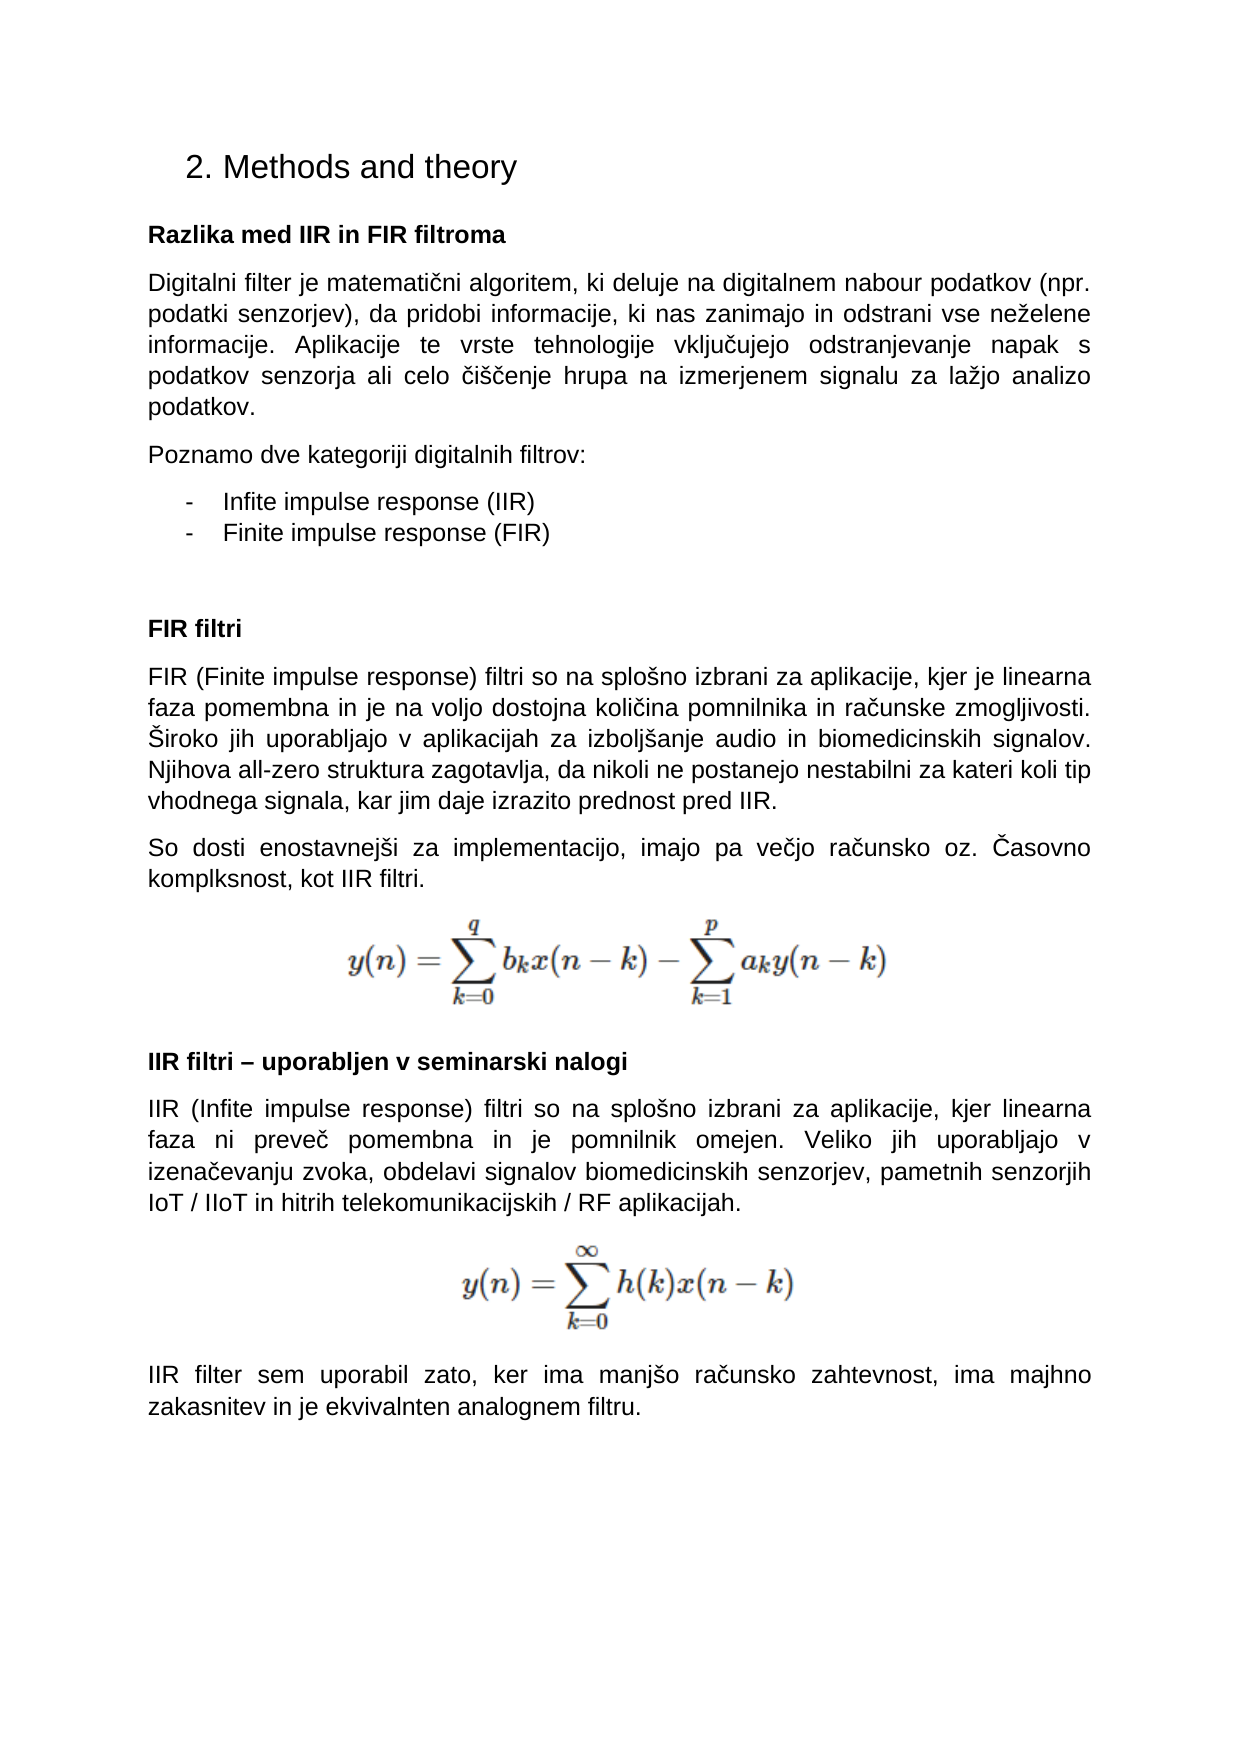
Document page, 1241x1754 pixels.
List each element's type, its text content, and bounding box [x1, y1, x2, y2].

picture [335, 912, 905, 1028]
text Razlika med IIR in FIR filtroma [148, 189, 1093, 249]
text Digitalni filter je matematični algoritem, ki deluje na digitalnem nabour podatkov (npr. podatki senzorjev), da pridobi informacije, ki nas zanimajo in odstrani vse neželene informacije. Aplikacije te vrste tehnologije vključujejo odstranjevanje napak s podatkov senzorja ali celo čiščenje hrupa na izmerjenem signalu za lažjo analizo podatkov. [148, 268, 1093, 421]
text So dosti enostavnejši za implementacijo, imajo pa večjo računsko oz. Časovno komplksnost, kot IIR filtri. [148, 833, 1093, 893]
list Finite impulse response (FIR) [185, 518, 1093, 547]
list Infite impulse response (IIR) [185, 487, 1093, 516]
text FIR filtri [148, 614, 1093, 643]
subtitle Methods and theory [185, 148, 1093, 186]
text IIR filtri – uporabljen v seminarski nalogi [148, 1047, 1093, 1076]
text IIR filter sem uporabil zato, ker ima manjšo računsko zahtevnost, ima majhno zakasnitev in je ekvivalnten analognem filtru. [148, 1361, 1093, 1420]
text IIR (Infite impulse response) filtri so na splošno izbrani za aplikacije, kjer linearna faza ni preveč pomembna in je pomnilnik omejen. Veliko jih uporabljajo v izenačevanju zvoka, obdelavi signalov biomedicinskih senzorjev, pametnih senzorjih IoT / IIoT in hitrih telekomunikacijskih / RF aplikacijah. [148, 1094, 1093, 1216]
text Poznamo dve kategoriji digitalnih filtrov: [148, 440, 1093, 468]
text FIR (Finite impulse response) filtri so na splošno izbrani za aplikacije, kjer je linearna faza pomembna in je na voljo dostojna količina pomnilnika in računske zmogljivosti. Široko jih uporabljajo v aplikacijah za izboljšanje audio in biomedicinskih signalov. Njihova all-zero struktura zagotavlja, da nikoli ne postanejo nestabilni za kateri koli tip vhodnega signala, kar jim daje izrazito prednost pred IIR. [148, 662, 1093, 814]
picture [440, 1235, 800, 1342]
